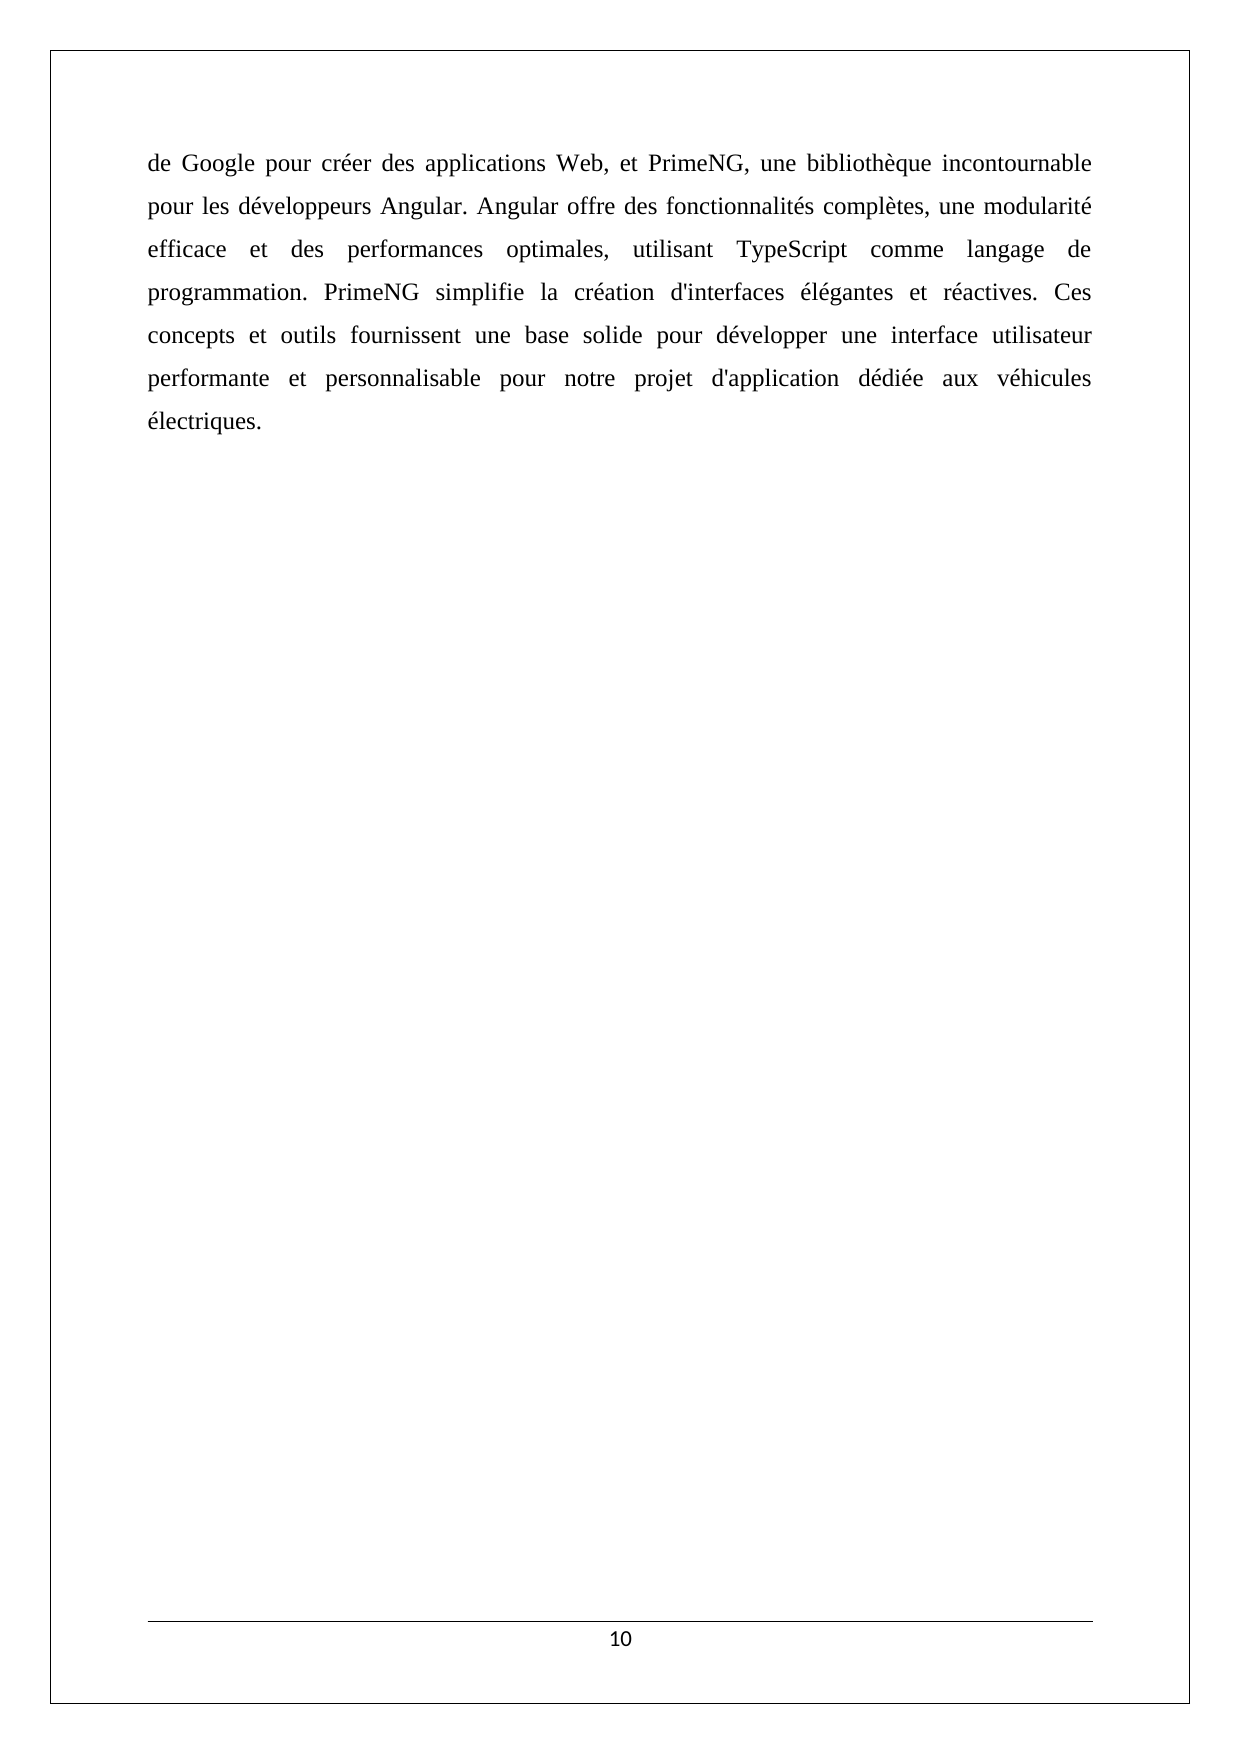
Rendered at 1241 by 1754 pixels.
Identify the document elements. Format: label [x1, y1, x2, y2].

text [147, 148, 1093, 435]
